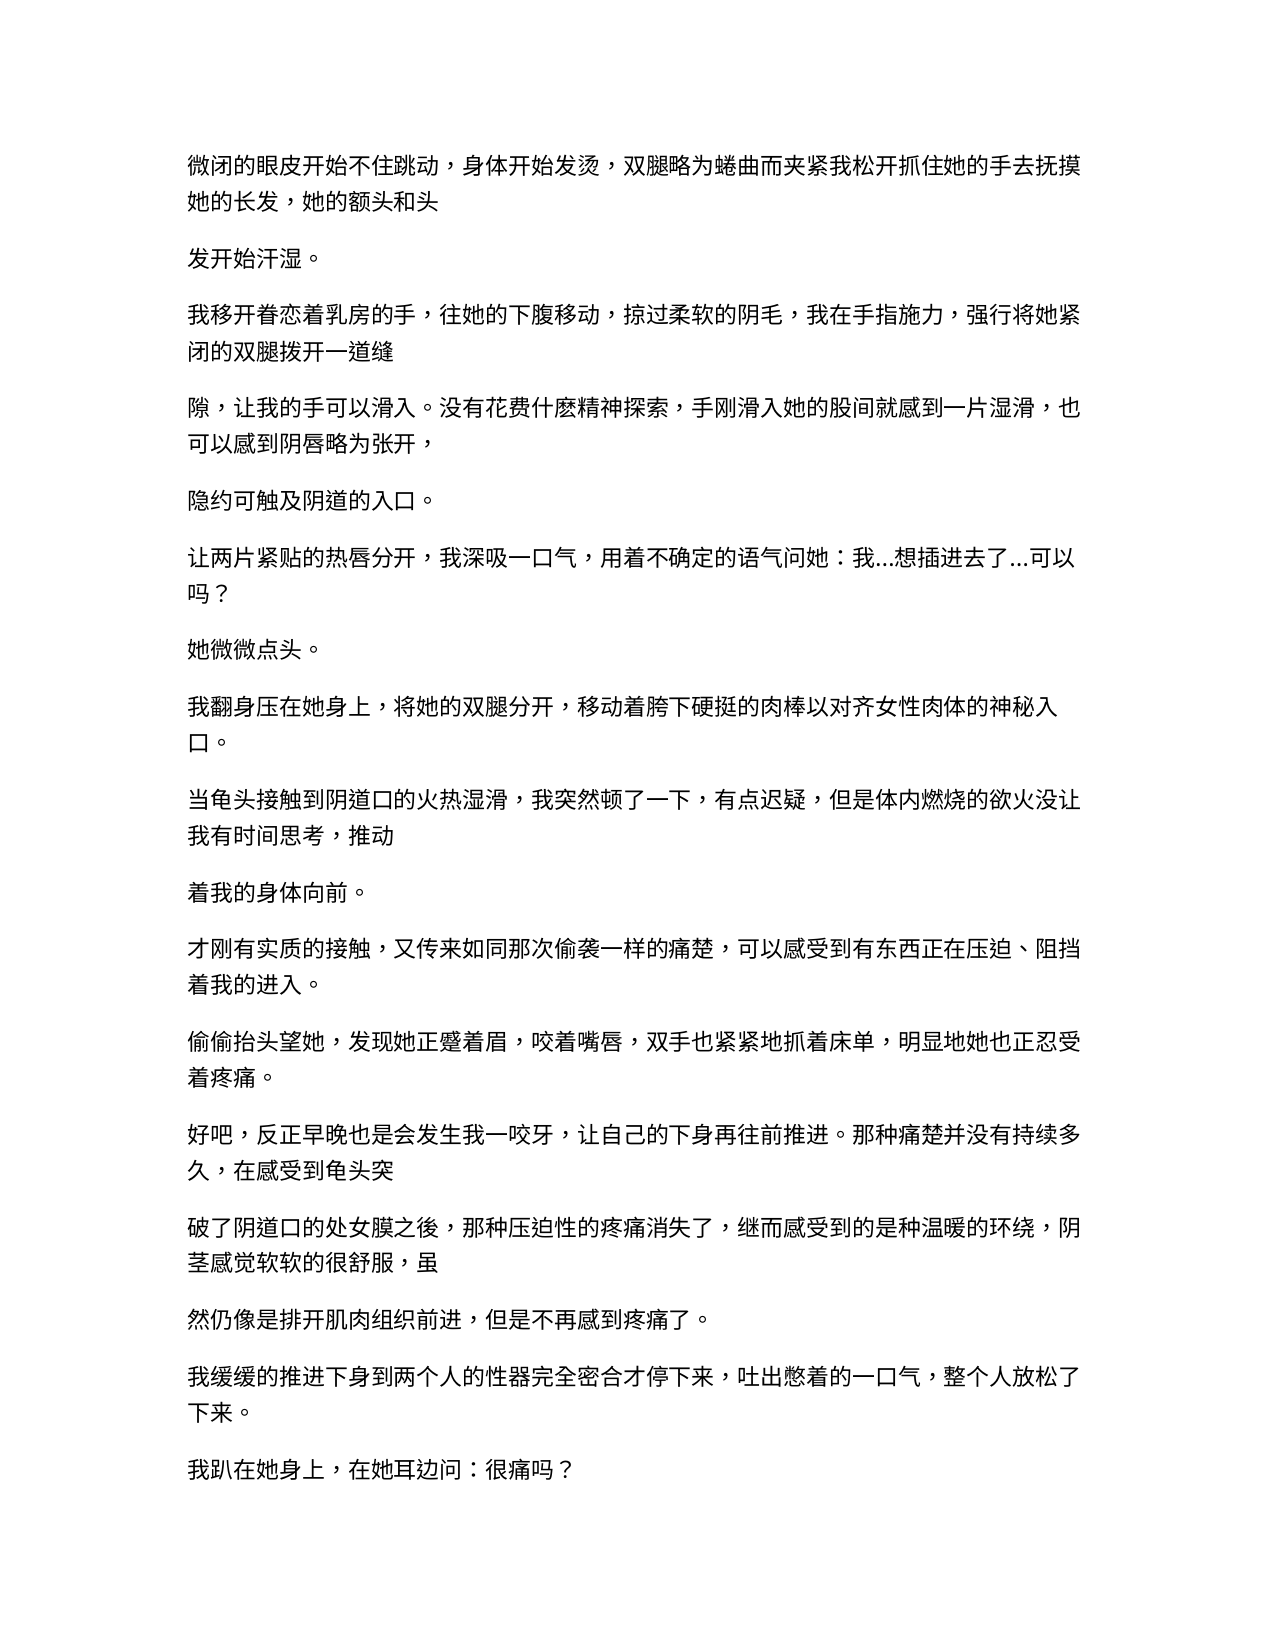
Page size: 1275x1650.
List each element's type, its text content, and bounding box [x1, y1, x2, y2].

text 微闭的眼皮开始不住跳动，身体开始发烫，双腿略为蜷曲而夹紧我松开抓住她的手去抚摸她的长发，她的额头和头 [187, 150, 1087, 217]
text 才刚有实质的接触，又传来如同那次偷袭一样的痛楚，可以感受到有东西正在压迫、阻挡着我的进入。 [187, 933, 1087, 1001]
text 隙，让我的手可以滑入。没有花费什麽精神探索，手刚滑入她的股间就感到一片湿滑，也可以感到阴唇略为张开， [187, 392, 1087, 459]
text 隐约可触及阴道的入口。 [187, 485, 1087, 516]
text 好吧，反正早晚也是会发生我一咬牙，让自己的下身再往前推进。那种痛楚并没有持续多久，在感受到龟头突 [187, 1119, 1087, 1186]
text 当龟头接触到阴道口的火热湿滑，我突然顿了一下，有点迟疑，但是体内燃烧的欲火没让我有时间思考，推动 [187, 784, 1087, 851]
text 偷偷抬头望她，发现她正蹙着眉，咬着嘴唇，双手也紧紧地抓着床单，明显地她也正忍受着疼痛。 [187, 1026, 1087, 1093]
text 我翻身压在她身上，将她的双腿分开，移动着胯下硬挺的肉棒以对齐女性肉体的神秘入口。 [187, 691, 1087, 758]
text 着我的身体向前。 [187, 877, 1087, 908]
text 然仍像是排开肌肉组织前进，但是不再感到疼痛了。 [187, 1304, 1087, 1335]
text 我移开眷恋着乳房的手，往她的下腹移动，掠过柔软的阴毛，我在手指施力，强行将她紧闭的双腿拨开一道缝 [187, 299, 1087, 367]
text 我缓缓的推进下身到两个人的性器完全密合才停下来，吐出憋着的一口气，整个人放松了下来。 [187, 1361, 1087, 1428]
text 她微微点头。 [187, 634, 1087, 666]
text 发开始汗湿。 [187, 243, 1087, 274]
text 破了阴道口的处女膜之後，那种压迫性的疼痛消失了，继而感受到的是种温暖的环绕，阴茎感觉软软的很舒服，虽 [187, 1211, 1087, 1279]
text 让两片紧贴的热唇分开，我深吸一口气，用着不确定的语气问她：我…想插进去了…可以吗？ [187, 542, 1087, 609]
text 我趴在她身上，在她耳边问：很痛吗？ [187, 1454, 1087, 1485]
